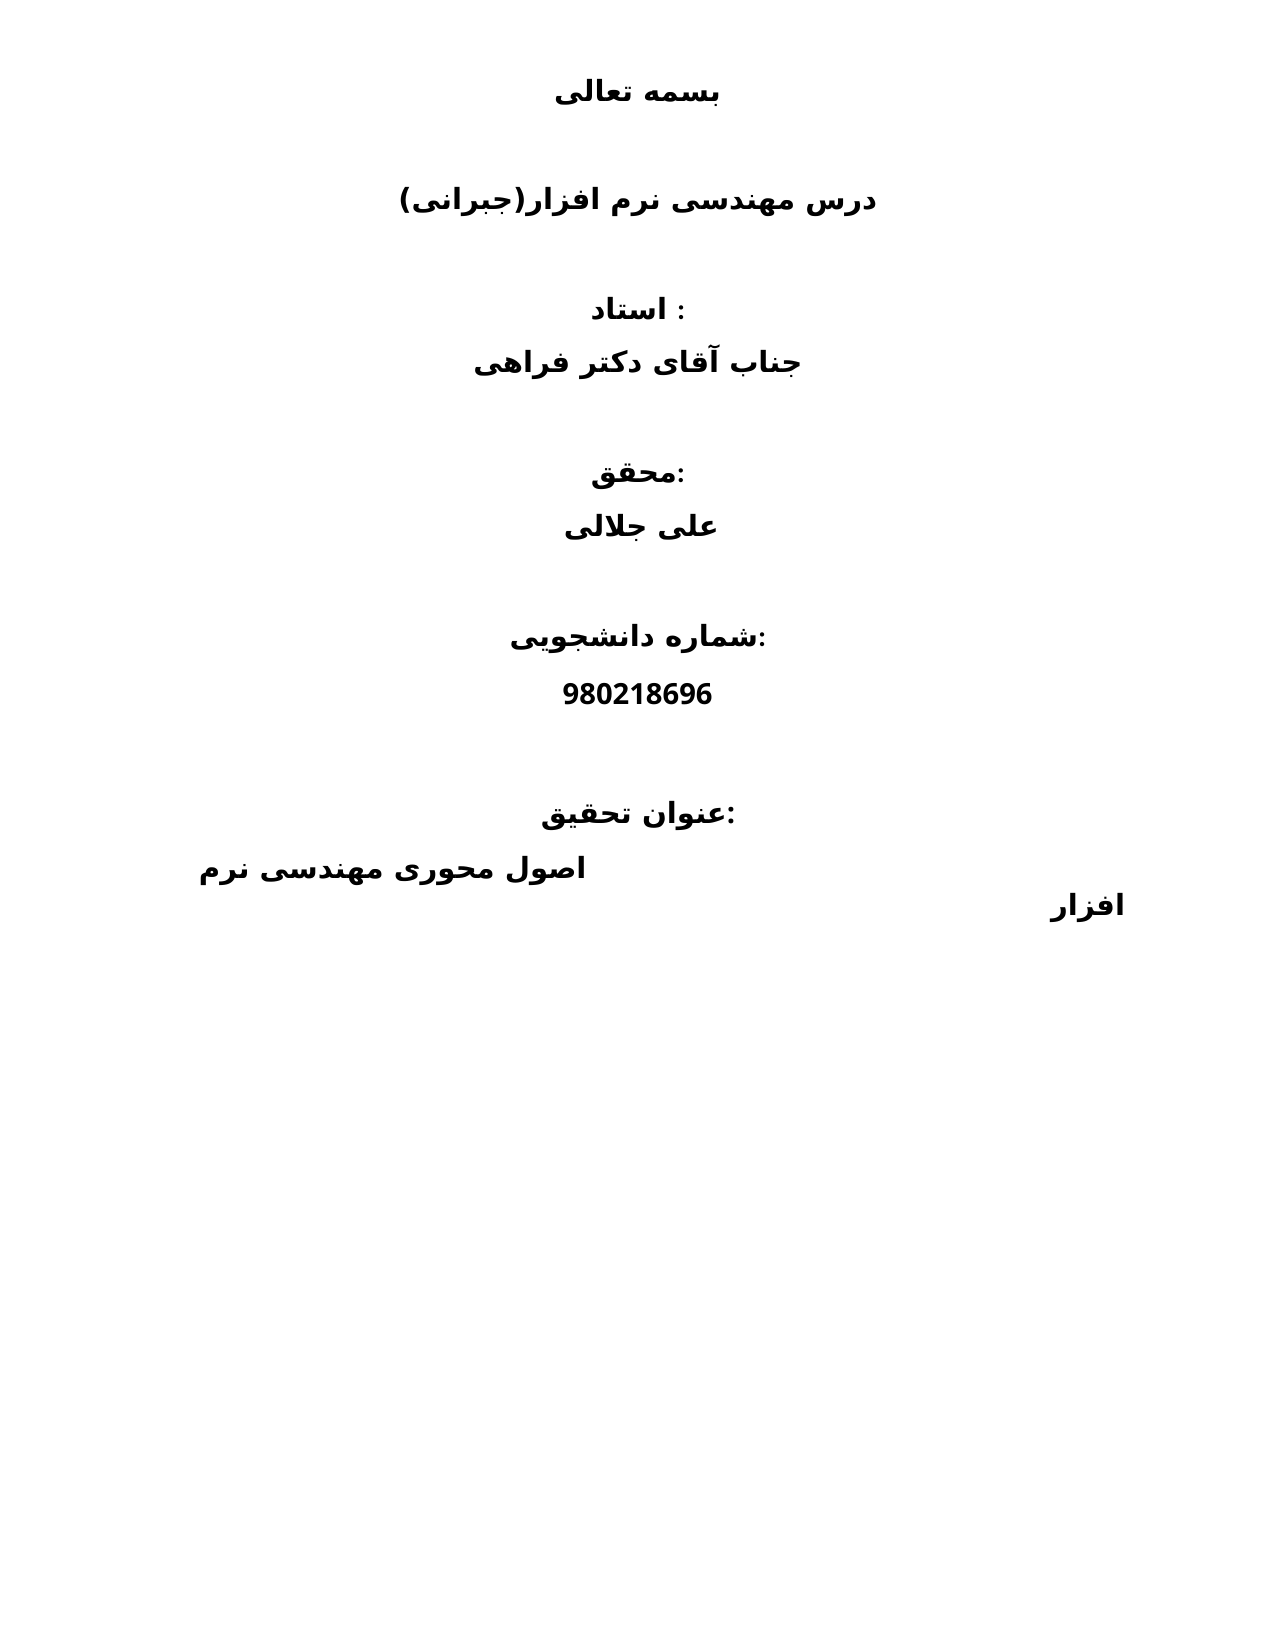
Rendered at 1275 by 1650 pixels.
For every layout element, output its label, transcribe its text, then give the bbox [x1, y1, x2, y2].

text شماره دانشجویی: [150, 618, 1125, 653]
text محقق: [150, 454, 1125, 490]
text بسمه تعالی [150, 74, 1125, 108]
text 980218696 [150, 673, 1125, 713]
text عنوان تحقیق: [150, 792, 1125, 832]
text اصول محوری مهندسی نرم افزار [150, 851, 1125, 922]
text استاد : [150, 291, 1125, 326]
text جناب آقای دکتر فراهی [150, 346, 1125, 380]
text درس مهندسی نرم افزار(جبرانی) [150, 182, 1125, 216]
text علی جلالی [150, 509, 1125, 543]
